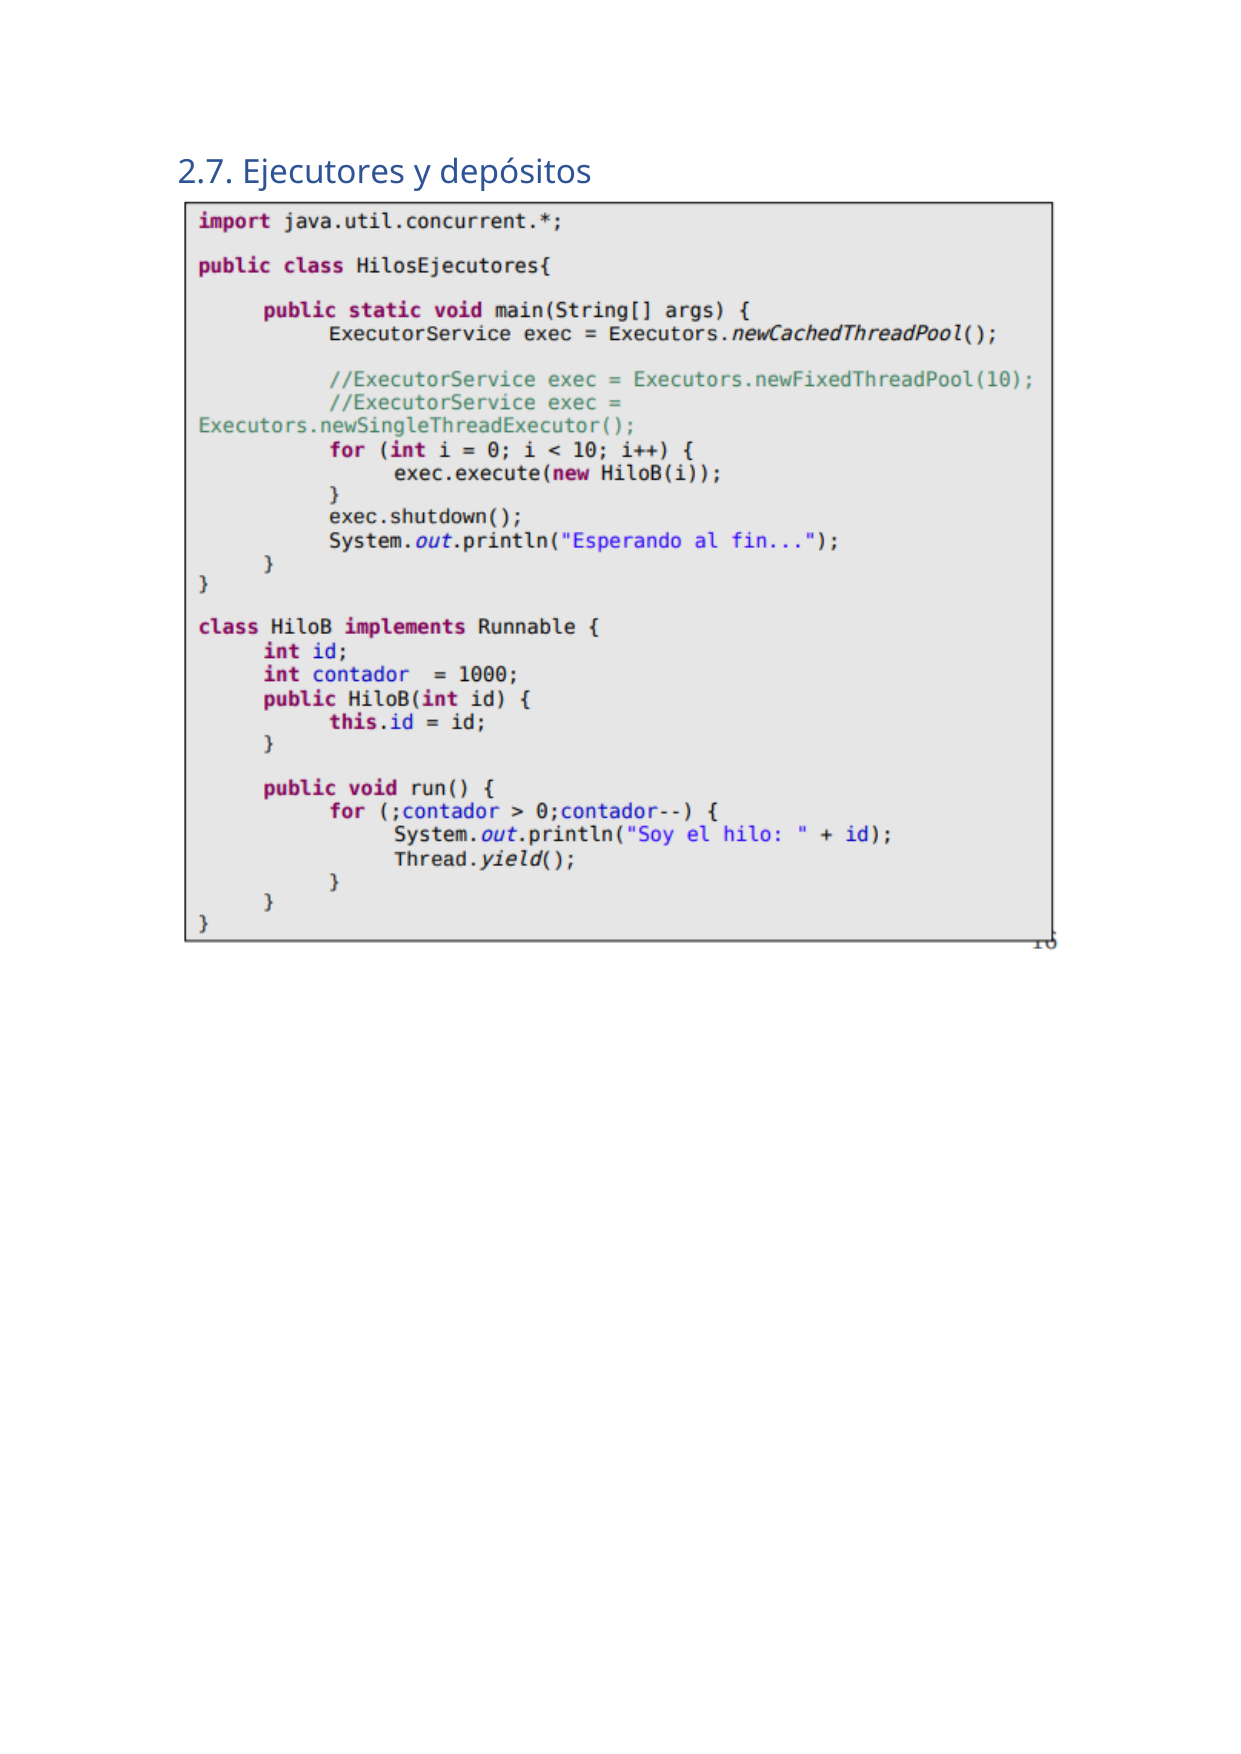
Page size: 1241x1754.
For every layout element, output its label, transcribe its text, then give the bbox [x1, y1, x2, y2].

subtitle 2.7. Ejecutores y depósitos [177, 148, 1063, 193]
picture [177, 196, 1063, 952]
